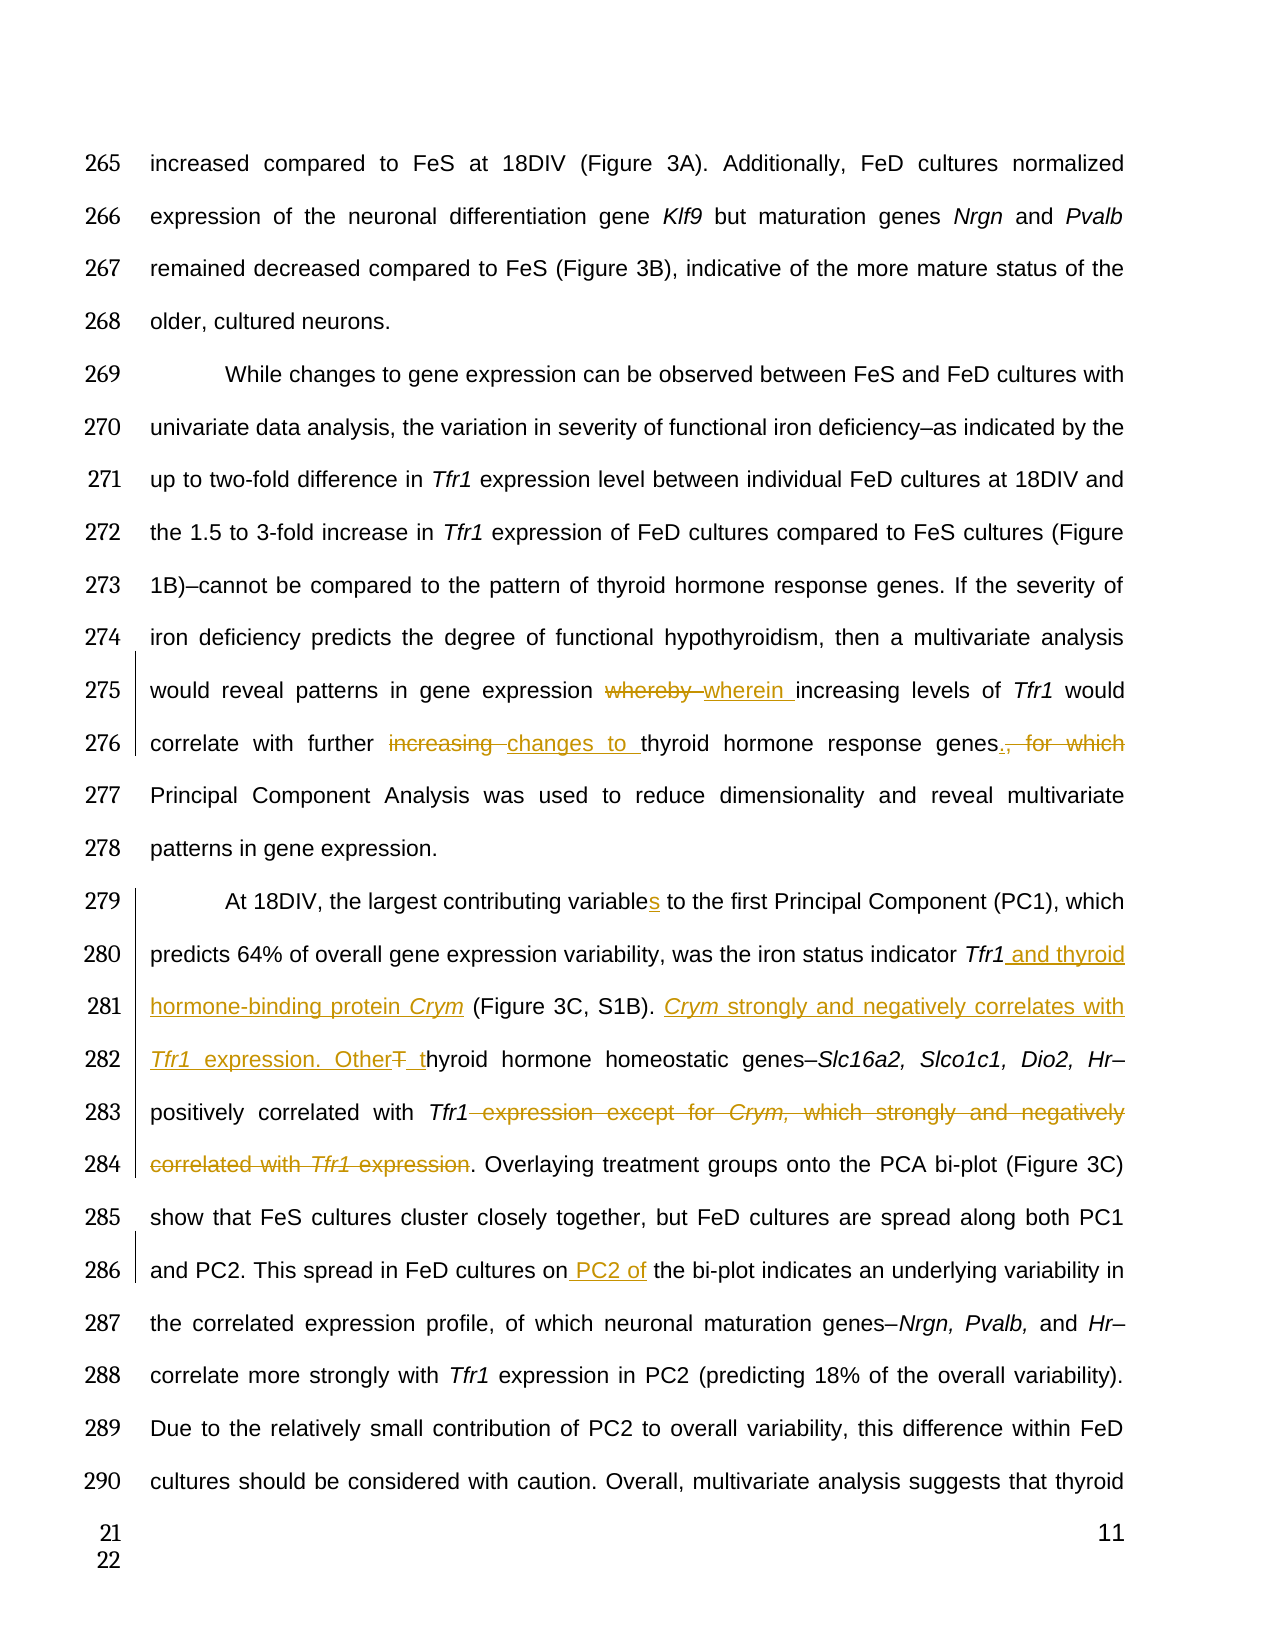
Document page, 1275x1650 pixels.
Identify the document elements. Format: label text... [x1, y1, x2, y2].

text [150, 888, 1125, 1494]
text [150, 150, 1125, 334]
text While changes to gene expression can be observed between FeS and FeD cultures with univariate data analysis, the variation in severity of functional iron deficiency–as indicated by the up to two-fold difference in Tfr1 expression level between individual FeD cultures at 18DIV and the 1.5 to 3-fold increase in Tfr1 expression of FeD cultures compared to FeS cultures (Figure 1B)–cannot be compared to the pattern of thyroid hormone response genes. If the severity of iron deficiency predicts the degree of functional hypothyroidism, then a multivariate analysis would reveal patterns in gene expression increasing levels of Tfr1 would correlate with further thyroid hormone response genes Principal Component Analysis was used to reduce dimensionality and reveal multivariate patterns in gene expression. [150, 361, 1125, 862]
